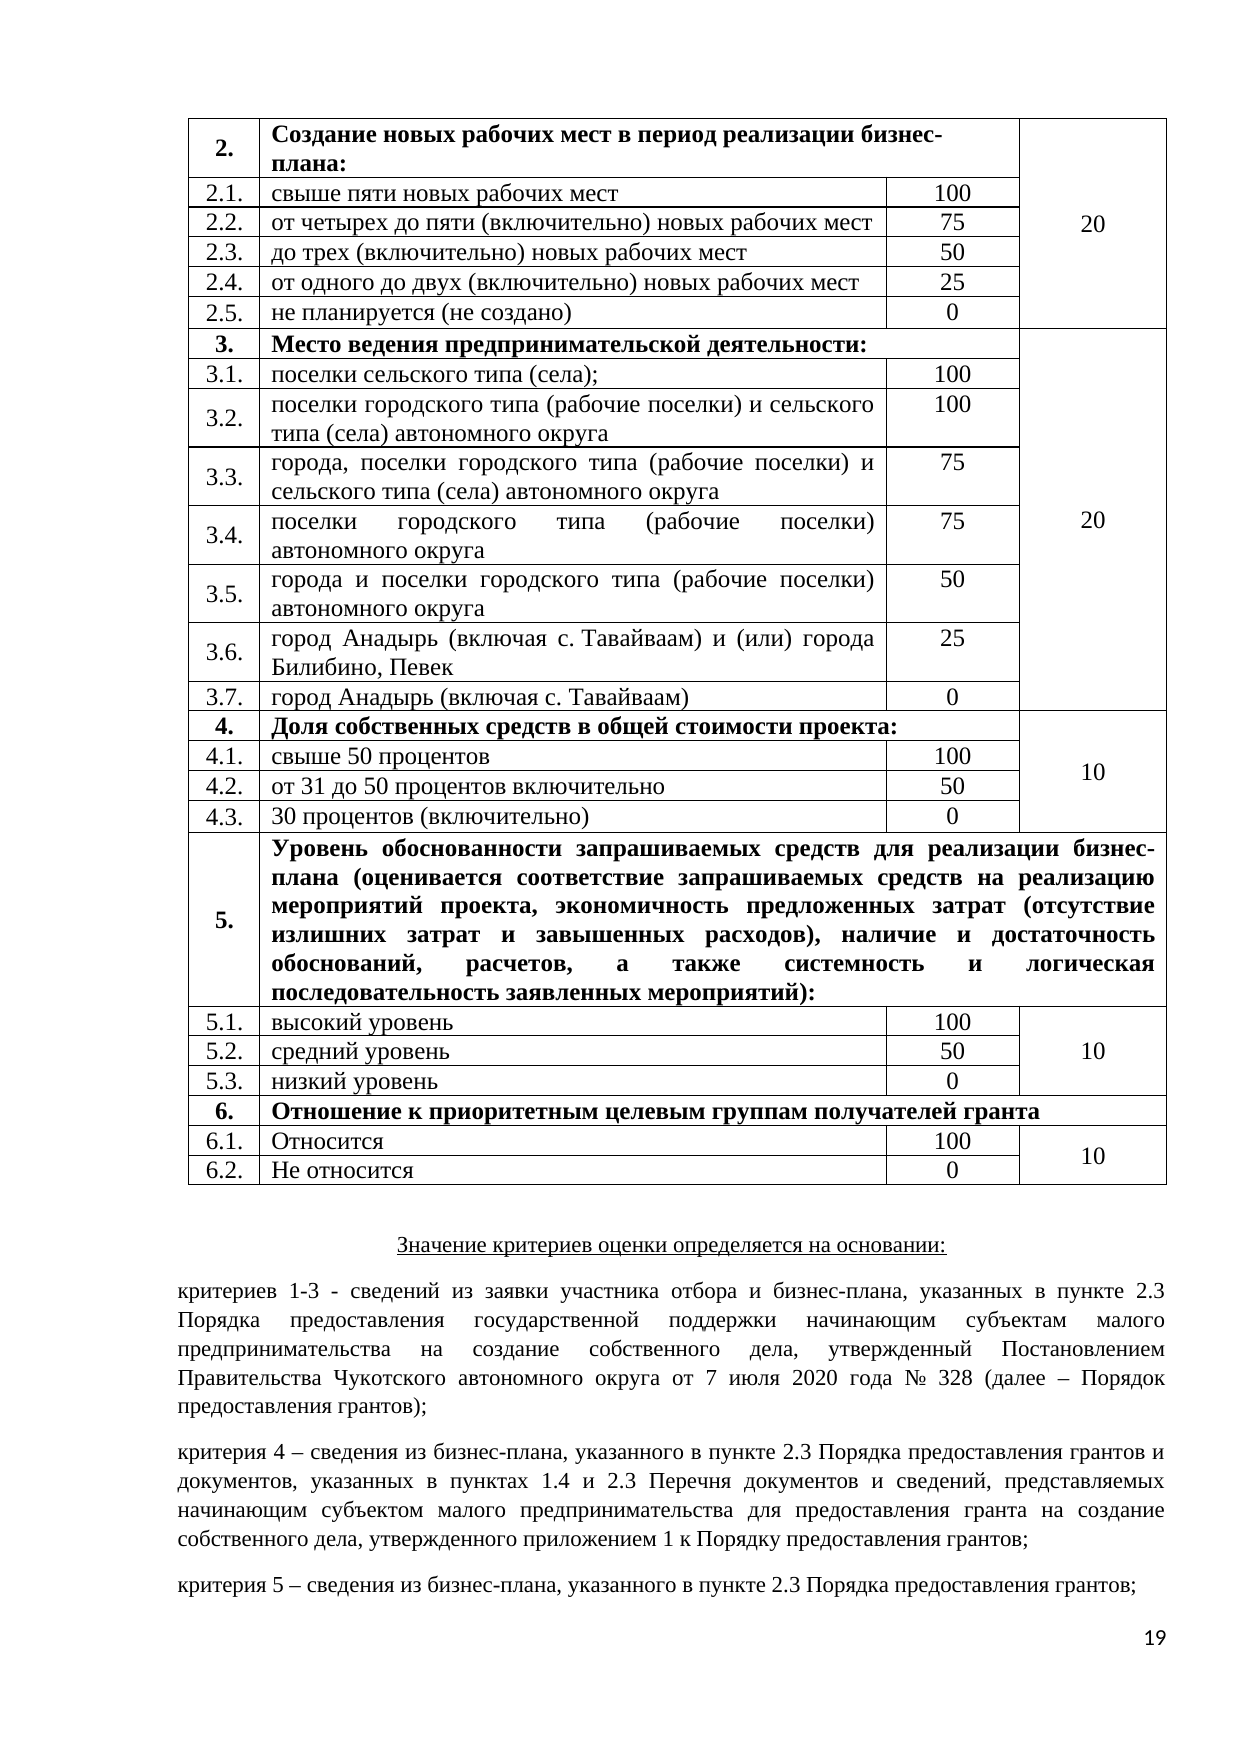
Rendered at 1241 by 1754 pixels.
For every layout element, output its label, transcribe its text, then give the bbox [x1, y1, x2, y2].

text критерия 5 – сведения из бизнес-плана, указанного в пункте 2.3 Порядка предоставления грантов; [177, 1571, 1166, 1597]
table_cell от 31 до 50 процентов включительно [260, 771, 886, 800]
table_cell поселки городского типа (рабочие поселки) автономного округа [260, 506, 886, 563]
table_cell 50 [887, 771, 1019, 800]
table_cell 30 процентов (включительно) [260, 801, 886, 832]
table_cell 6. [189, 1096, 259, 1125]
table_cell до трех (включительно) новых рабочих мест [260, 237, 886, 266]
table_cell 75 [887, 208, 1019, 236]
text критерия 4 – сведения из бизнес-плана, указанного в пункте 2.3 Порядка предоставления грантов и документов, указанных в пунктах 1.4 и 2.3 Перечня документов и сведений, представляемых начинающим субъектом малого предпринимательства для предоставления гранта на создание собственного дела, утвержденного приложением 1 к Порядку предоставления грантов; [177, 1438, 1166, 1551]
table_cell города и поселки городского типа (рабочие поселки) автономного округа [260, 565, 886, 622]
table_cell Не относится [260, 1156, 886, 1184]
table_cell Уровень обоснованности запрашиваемых средств для реализации бизнес-плана (оценивается соответствие запрашиваемых средств на реализацию мероприятий проекта, экономичность предложенных затрат (отсутствие излишних затрат и завышенных расходов), наличие и достаточность обоснований, расчетов, а также системность и логическая последовательность заявленных мероприятий): [260, 833, 1166, 1006]
table_cell 25 [887, 267, 1019, 296]
table_cell 0 [887, 1156, 1019, 1184]
table_cell 2.3. [189, 237, 259, 266]
table_cell 5.1. [189, 1007, 259, 1035]
table_cell 50 [887, 1036, 1019, 1065]
table_cell город Анадырь (включая с. Тавайваам) [260, 682, 886, 710]
table_cell 100 [887, 359, 1019, 388]
table_cell 0 [887, 297, 1019, 328]
table_cell 100 [887, 741, 1019, 770]
table_cell 2.5. [189, 297, 259, 328]
table_cell Отношение к приоритетным целевым группам получателей гранта [260, 1096, 1166, 1125]
table_cell 75 [887, 448, 1019, 505]
table_cell 100 [887, 1007, 1019, 1035]
table_cell 2.2. [189, 208, 259, 236]
table_cell 3.6. [189, 623, 259, 681]
table_cell 10 [1020, 711, 1166, 832]
table_cell 3.3. [189, 448, 259, 505]
table_cell 25 [887, 623, 1019, 681]
table_cell 100 [887, 389, 1019, 446]
table_cell от четырех до пяти (включительно) новых рабочих мест [260, 208, 886, 236]
table_cell высокий уровень [260, 1007, 886, 1035]
table_cell 50 [887, 565, 1019, 622]
table_cell не планируется (не создано) [260, 297, 886, 328]
table_cell 3.5. [189, 565, 259, 622]
table_cell поселки городского типа (рабочие поселки) и сельского типа (села) автономного округа [260, 389, 886, 446]
table_cell 50 [887, 237, 1019, 266]
table_cell 4. [189, 711, 259, 740]
table_cell 3. [189, 329, 259, 358]
table_cell 3.7. [189, 682, 259, 710]
table_cell 100 [887, 178, 1019, 206]
table_cell 0 [887, 801, 1019, 832]
table_cell 6.1. [189, 1126, 259, 1154]
table_cell 3.2. [189, 389, 259, 446]
table_cell свыше 50 процентов [260, 741, 886, 770]
table_cell 75 [887, 506, 1019, 563]
table_cell 6.2. [189, 1156, 259, 1184]
table_cell 2.4. [189, 267, 259, 296]
table_cell от одного до двух (включительно) новых рабочих мест [260, 267, 886, 296]
text критериев 1-3 - сведений из заявки участника отбора и бизнес-плана, указанных в пункте 2.3 Порядка предоставления государственной поддержки начинающим субъектам малого предпринимательства на создание собственного дела, утвержденный Постановлением Правительства Чукотского автономного округа от 7 июля 2020 года № 328 (далее – Порядок предоставления грантов); [177, 1277, 1166, 1419]
text Значение критериев оценки определяется на основании: [177, 1231, 1166, 1257]
table_cell 5.3. [189, 1066, 259, 1095]
table_cell 100 [887, 1126, 1019, 1154]
table_cell город Анадырь (включая с. Тавайваам) и (или) города Билибино, Певек [260, 623, 886, 681]
table_cell Относится [260, 1126, 886, 1154]
table_cell города, поселки городского типа (рабочие поселки) и сельского типа (села) автономного округа [260, 448, 886, 505]
table_cell 3.4. [189, 506, 259, 563]
table_cell 5. [189, 833, 259, 1006]
table_cell 0 [887, 1066, 1019, 1095]
table_cell поселки сельского типа (села); [260, 359, 886, 388]
table_cell 4.1. [189, 741, 259, 770]
table_cell 2.1. [189, 178, 259, 206]
table_cell 2. [189, 119, 259, 177]
table_cell 10 [1020, 1126, 1166, 1184]
table_cell 20 [1020, 119, 1166, 328]
table_cell низкий уровень [260, 1066, 886, 1095]
table_cell Создание новых рабочих мест в период реализации бизнес-плана: [260, 119, 1019, 177]
table_cell свыше пяти новых рабочих мест [260, 178, 886, 206]
table_cell 4.2. [189, 771, 259, 800]
table_cell средний уровень [260, 1036, 886, 1065]
table_cell Место ведения предпринимательской деятельности: [260, 329, 1019, 358]
table_cell Доля собственных средств в общей стоимости проекта: [260, 711, 1019, 740]
table_cell 4.3. [189, 801, 259, 832]
table_cell 10 [1020, 1007, 1166, 1095]
table_cell 5.2. [189, 1036, 259, 1065]
table_cell 3.1. [189, 359, 259, 388]
table_cell 0 [887, 682, 1019, 710]
table_cell 20 [1020, 329, 1166, 710]
